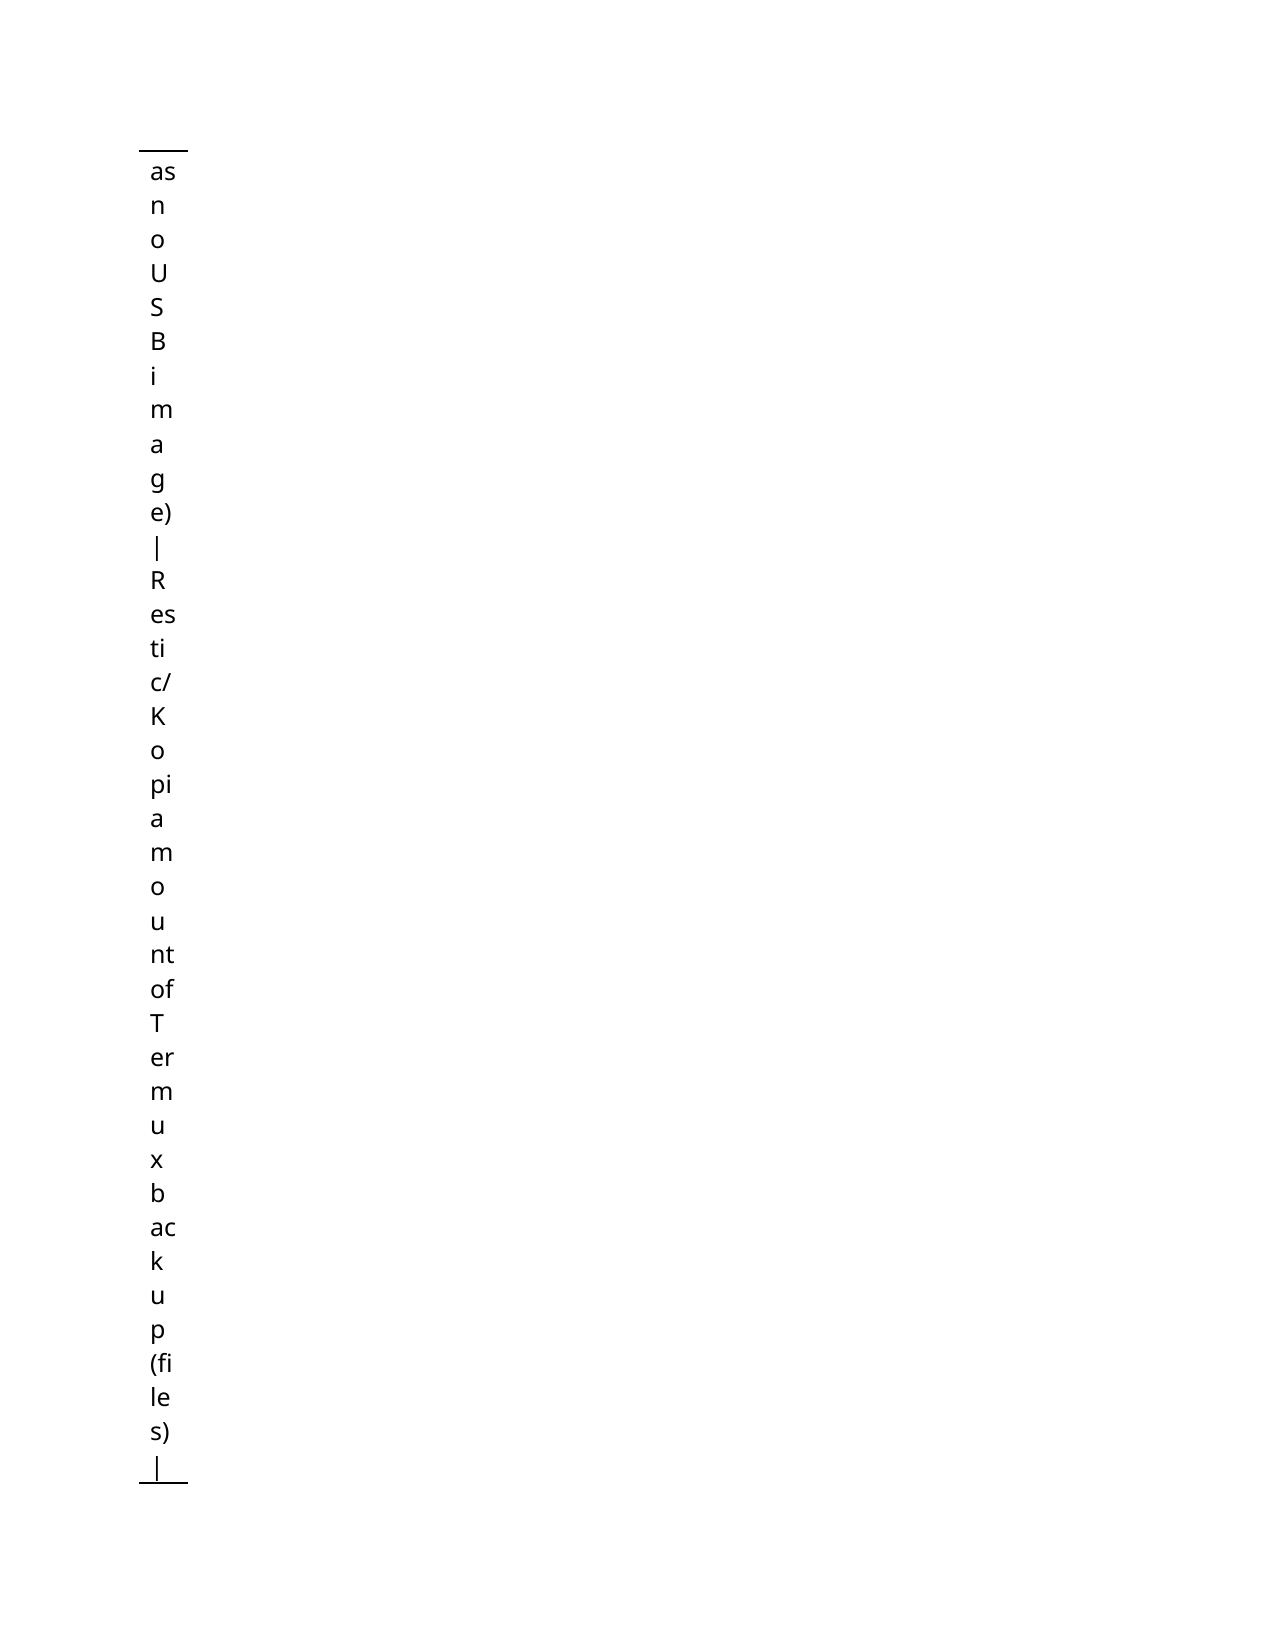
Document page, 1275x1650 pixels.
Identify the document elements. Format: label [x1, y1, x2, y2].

table_header [139, 152, 187, 1482]
